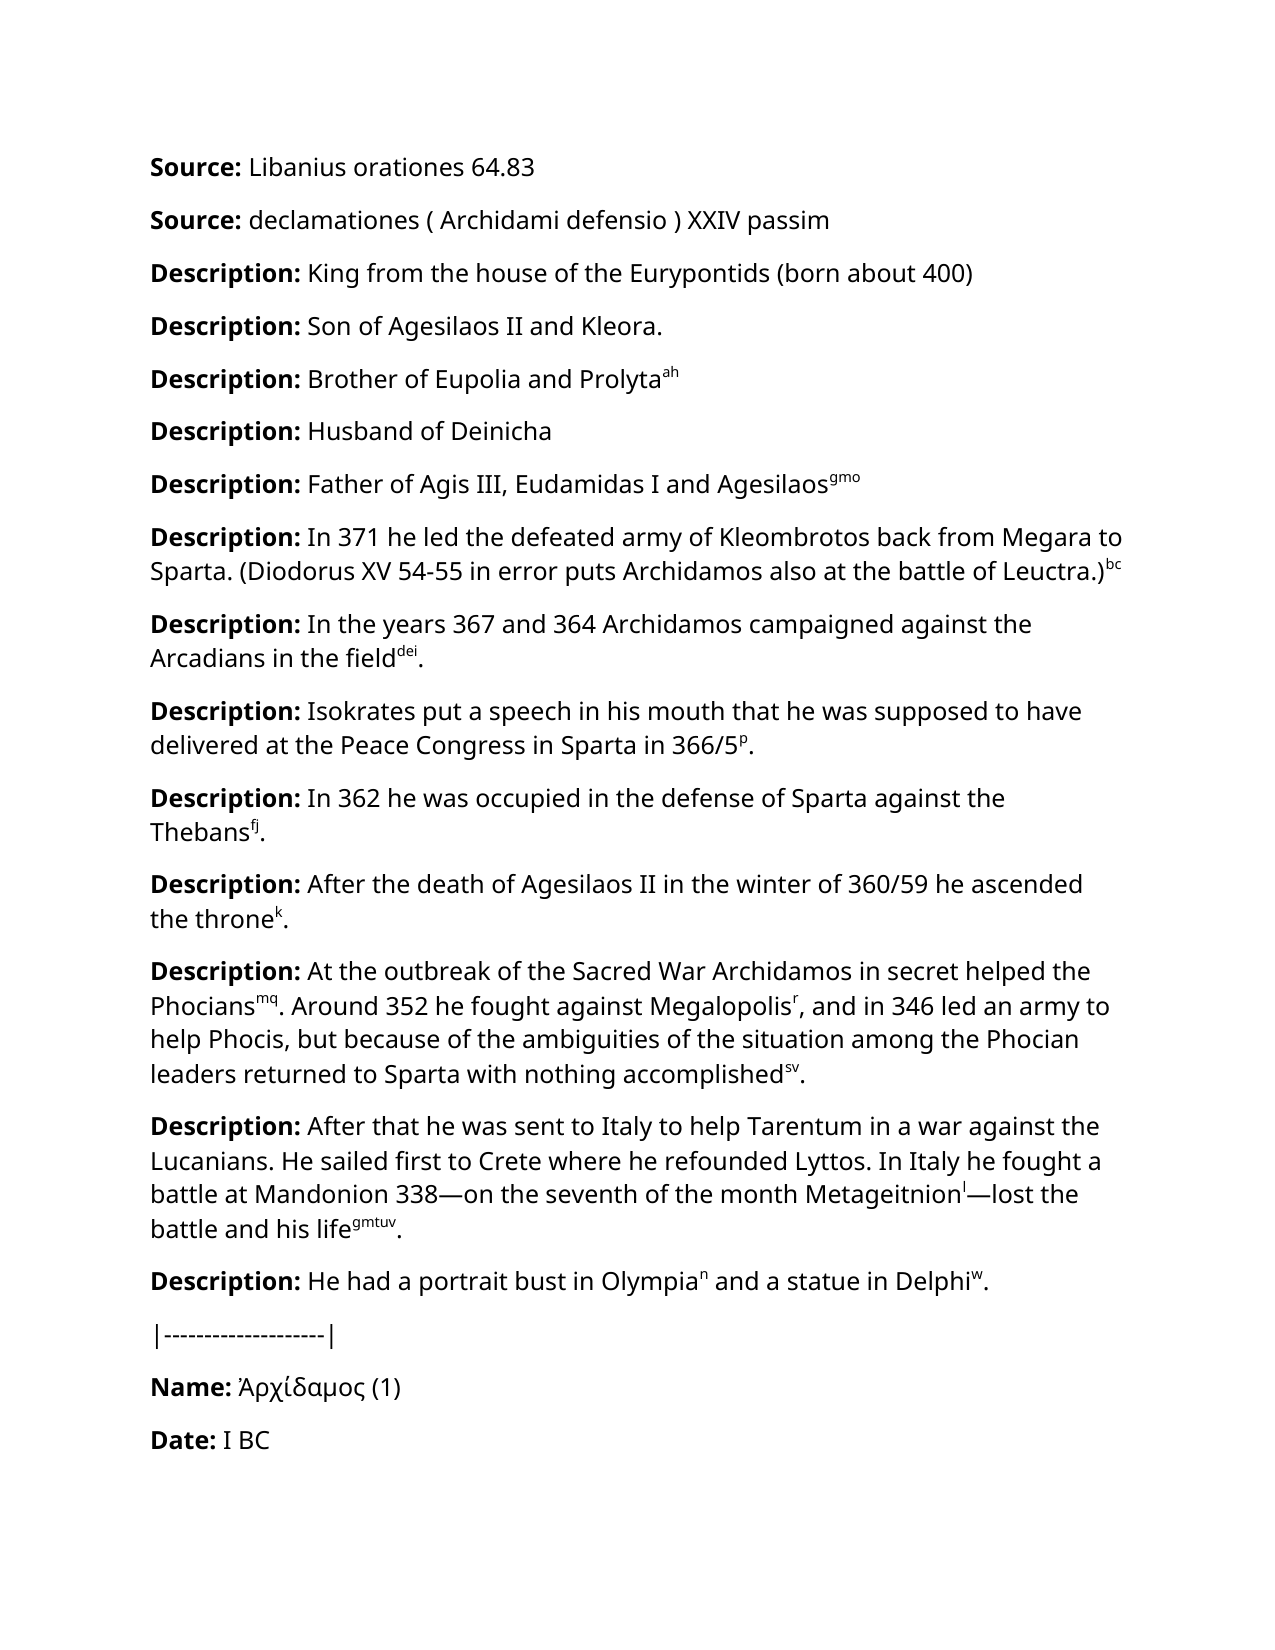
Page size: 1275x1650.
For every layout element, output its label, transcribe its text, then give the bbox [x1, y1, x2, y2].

text Date: I BC [150, 1422, 1125, 1457]
text Description: Isokrates put a speech in his mouth that he was supposed to have delivered at the Peace Congress in Sparta in 366/5p. [150, 693, 1125, 762]
text Source: declamationes ( Archidami defensio ) XXIV passim [150, 203, 1125, 237]
text Source: Libanius orationes 64.83 [150, 150, 1125, 184]
text Description: In the years 367 and 364 Archidamos campaigned against the Arcadians in the fielddei. [150, 607, 1125, 675]
text Description: Brother of Eupolia and Prolytaah [150, 361, 1125, 395]
text |--------------------| [150, 1317, 1125, 1351]
text Description: Husband of Deinicha [150, 414, 1125, 448]
text Description: He had a portrait bust in Olympian and a statue in Delphiw. [150, 1264, 1125, 1298]
text Description: King from the house of the Eurypontids (born about 400) [150, 256, 1125, 290]
text Name: Ἀρχίδαμος (1) [150, 1370, 1125, 1404]
text Description: Son of Agesilaos II and Kleora. [150, 308, 1125, 342]
text Description: After that he was sent to Italy to help Tarentum in a war against the Lucanians. He sailed first to Crete where he refounded Lyttos. In Italy he fought a battle at Mandonion 338—on the seventh of the month Metageitnionl—lost the battle and his lifegmtuv. [150, 1109, 1125, 1245]
text Description: After the death of Agesilaos II in the winter of 360/59 he ascended the thronek. [150, 867, 1125, 935]
text Description: At the outbreak of the Sacred War Archidamos in secret helped the Phociansmq. Around 352 he fought against Megalopolisr, and in 346 led an army to help Phocis, but because of the ambiguities of the situation among the Phocian leaders returned to Sparta with nothing accomplishedsv. [150, 954, 1125, 1090]
text Description: Father of Agis III, Eudamidas I and Agesilaosgmo [150, 467, 1125, 501]
text Description: In 362 he was occupied in the defense of Sparta against the Thebansfj. [150, 780, 1125, 848]
text Description: In 371 he led the defeated army of Kleombrotos back from Megara to Sparta. (Diodorus XV 54-55 in error puts Archidamos also at the battle of Leuctra.)bc [150, 520, 1125, 588]
